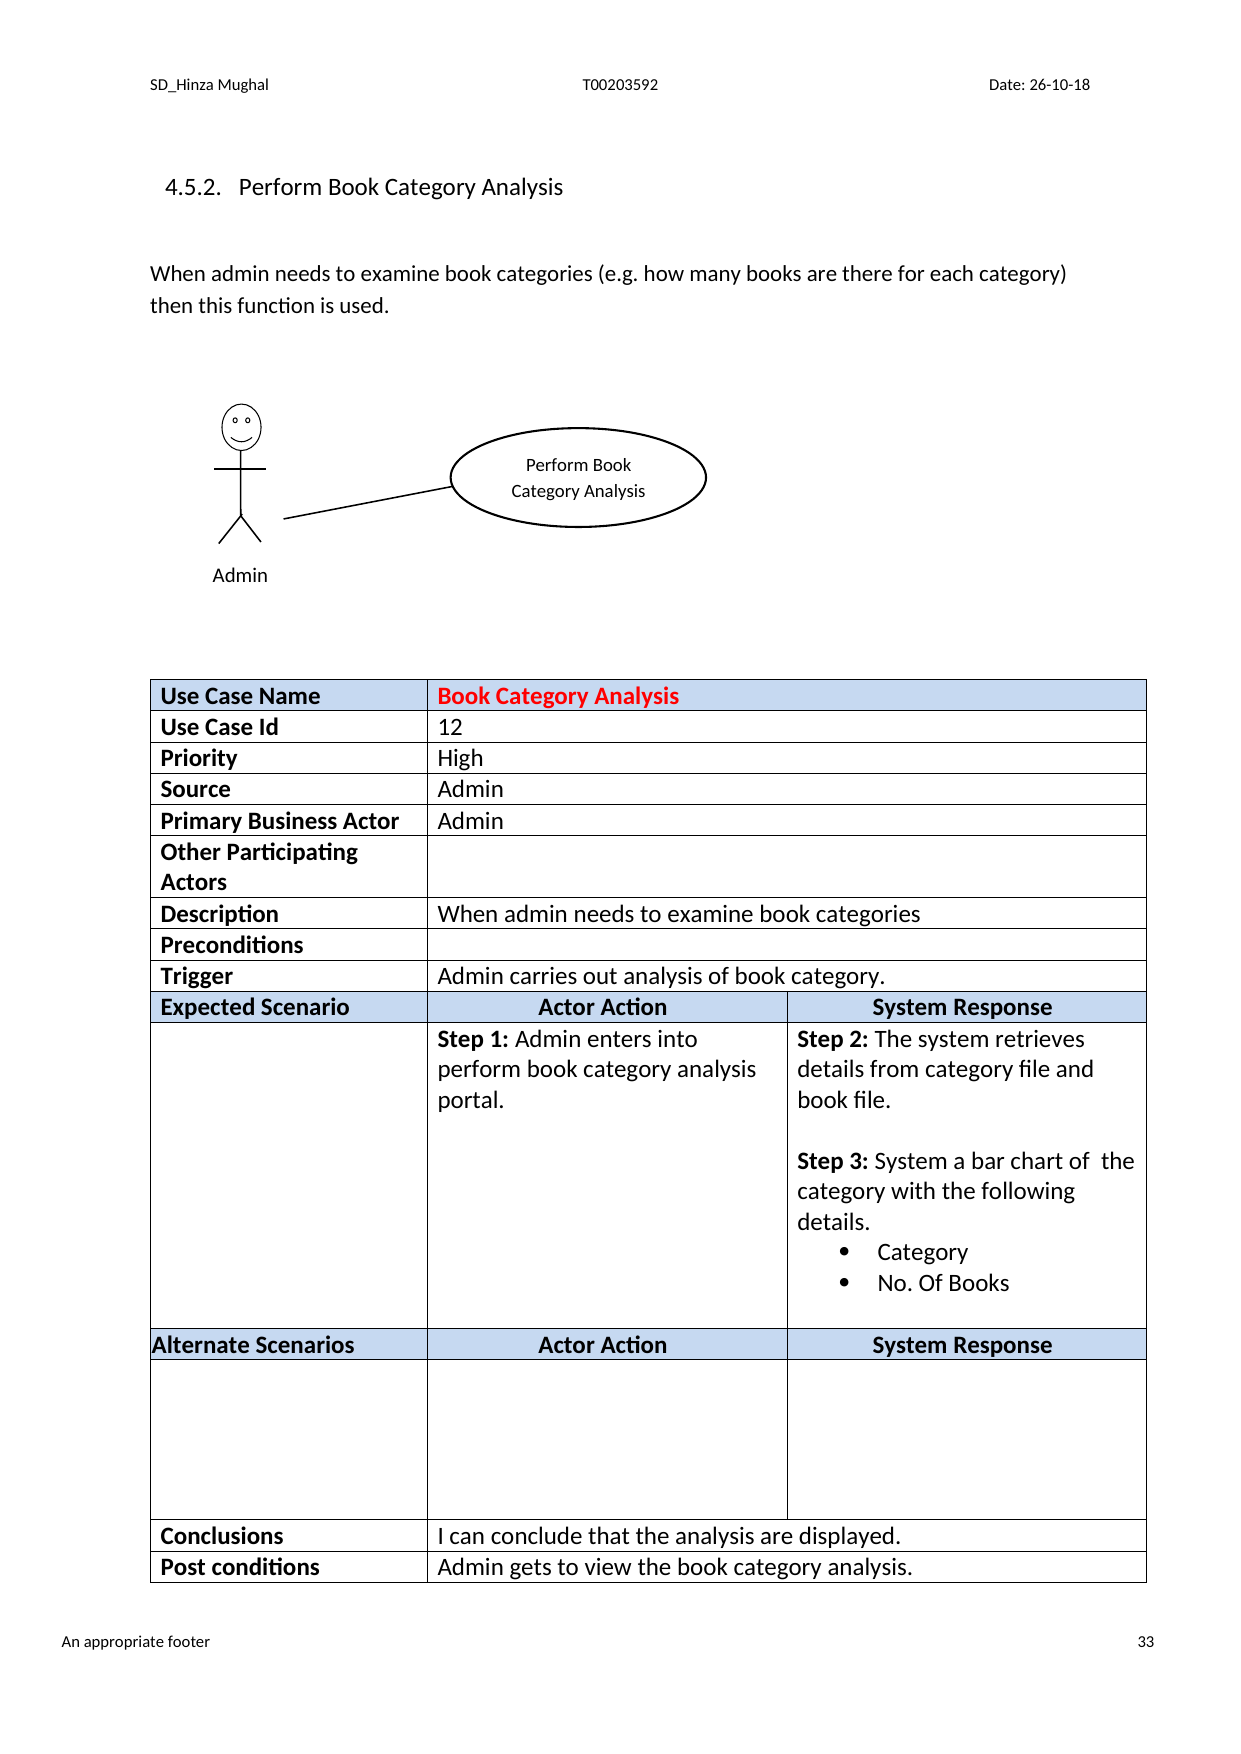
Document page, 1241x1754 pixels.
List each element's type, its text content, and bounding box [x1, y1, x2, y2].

table_cell 12 [428, 711, 1146, 742]
table_cell Description [151, 898, 427, 928]
table_cell [151, 1023, 427, 1328]
table_cell Expected Scenario [151, 992, 427, 1022]
table_cell Admin gets to view the book category analysis. [428, 1552, 1146, 1582]
table_cell Priority [151, 743, 427, 773]
table_cell System Response [788, 1329, 1146, 1359]
table_cell I can conclude that the analysis are displayed. [428, 1520, 1146, 1551]
table_cell Admin carries out analysis of book category. [428, 961, 1146, 991]
table_cell [428, 1360, 787, 1519]
table_cell Admin [428, 805, 1146, 835]
table_header Use Case Name [151, 680, 427, 710]
text When admin needs to examine book categories (e.g. how many books are there for each category) then this function is used. [150, 259, 1107, 319]
subtitle Perform Book Category Analysis [165, 171, 1107, 201]
table_cell [151, 1360, 427, 1519]
table_cell System Response [788, 992, 1146, 1022]
table_cell Post conditions [151, 1552, 427, 1582]
table_cell Conclusions [151, 1520, 427, 1551]
table_cell Source [151, 774, 427, 804]
table_header Book Category Analysis [428, 680, 1146, 710]
table_cell Admin [428, 774, 1146, 804]
table_cell [788, 1360, 1146, 1519]
table_cell Preconditions [151, 929, 427, 959]
table_cell [428, 836, 1146, 897]
table_cell Trigger [151, 961, 427, 991]
table_cell Actor Action [428, 1329, 787, 1359]
table_cell High [428, 743, 1146, 773]
table_cell [428, 929, 1146, 959]
table_cell Alternate Scenarios [151, 1329, 427, 1359]
table_cell When admin needs to examine book categories [428, 898, 1146, 928]
table_cell Actor Action [428, 992, 787, 1022]
table_cell Primary Business Actor [151, 805, 427, 835]
table_cell Other Participating Actors [151, 836, 427, 897]
table_cell Step 1: Admin enters into perform book category analysis portal. [428, 1023, 787, 1328]
table_cell Step 2: The system retrieves details from category file and book file. Step 3: System a bar chart of the category with the following details. Category No. Of Books [788, 1023, 1146, 1328]
table_cell Use Case Id [151, 711, 427, 742]
